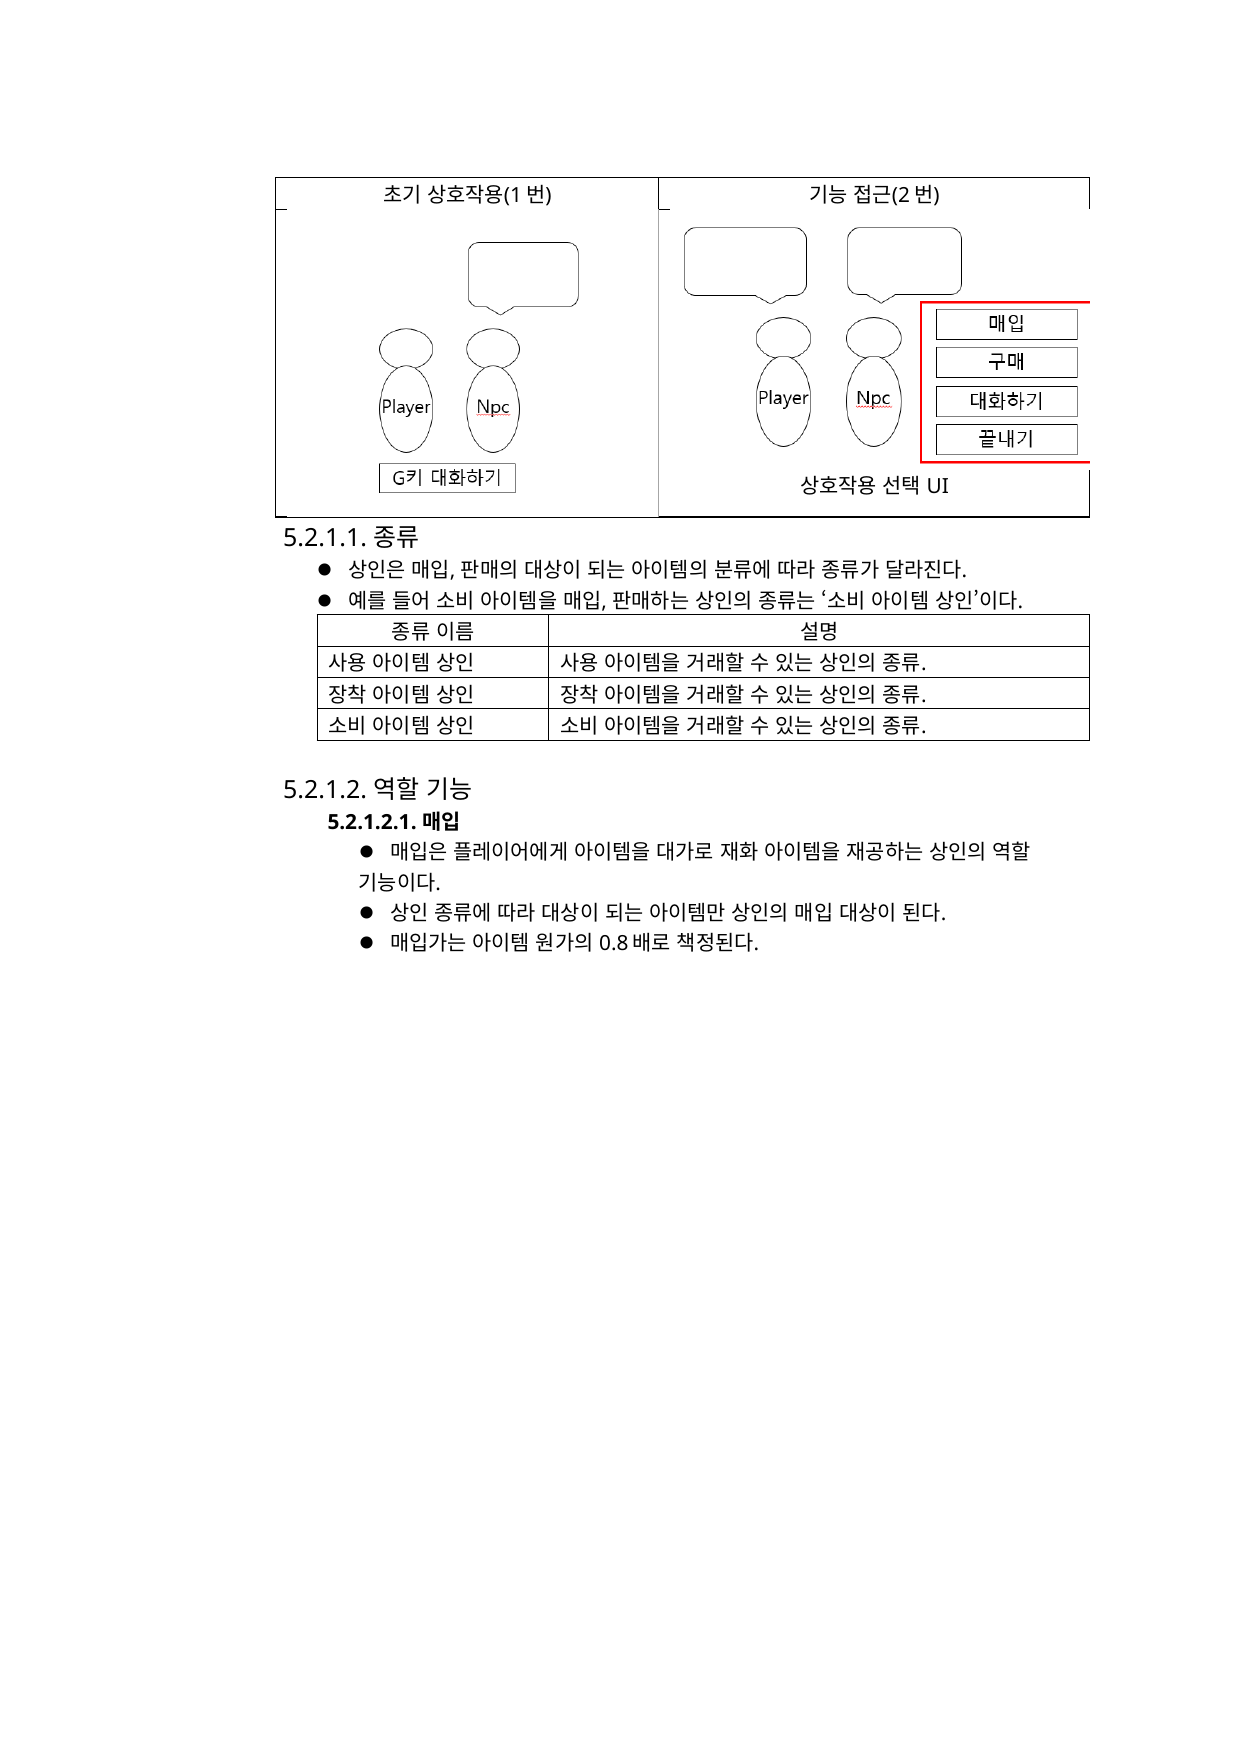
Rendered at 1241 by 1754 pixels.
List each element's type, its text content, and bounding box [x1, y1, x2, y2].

text 상인 종류에 따라 대상이 되는 아이템만 상인의 매입 대상이 된다. [358, 896, 1090, 926]
text 매입 [327, 805, 1090, 836]
text 종류 [283, 518, 1090, 554]
picture [670, 209, 1090, 470]
text 상인은 매입, 판매의 대상이 되는 아이템의 분류에 따라 종류가 달라진다. [317, 554, 1090, 584]
table_header 설명 [549, 615, 1089, 646]
text 매입가는 아이템 원가의 0.8배로 책정된다. [358, 926, 1090, 957]
table_header 종류 이름 [318, 615, 548, 646]
table_header 기능 접근(2번) [659, 178, 1089, 208]
table_cell 소비 아이템을 거래할 수 있는 상인의 종류. [549, 709, 1089, 739]
text 매입은 플레이어에게 아이템을 대가로 재화 아이템을 재공하는 상인의 역할 기능이다. [358, 836, 1090, 896]
table_cell 사용 아이템을 거래할 수 있는 상인의 종류. [549, 647, 1089, 677]
table_cell 상호작용 선택 UI [659, 210, 1089, 516]
table_cell [276, 210, 287, 516]
text 역할 기능 [283, 769, 1090, 805]
picture [287, 209, 659, 517]
text 예를 들어 소비 아이템을 매입, 판매하는 상인의 종류는 ‘소비 아이템 상인’이다. [317, 584, 1090, 614]
table_cell 소비 아이템 상인 [318, 709, 548, 739]
table_header 초기 상호작용(1번) [276, 178, 658, 208]
table_cell 사용 아이템 상인 [318, 647, 548, 677]
table_cell 장착 아이템을 거래할 수 있는 상인의 종류. [549, 678, 1089, 708]
table_cell 장착 아이템 상인 [318, 678, 548, 708]
